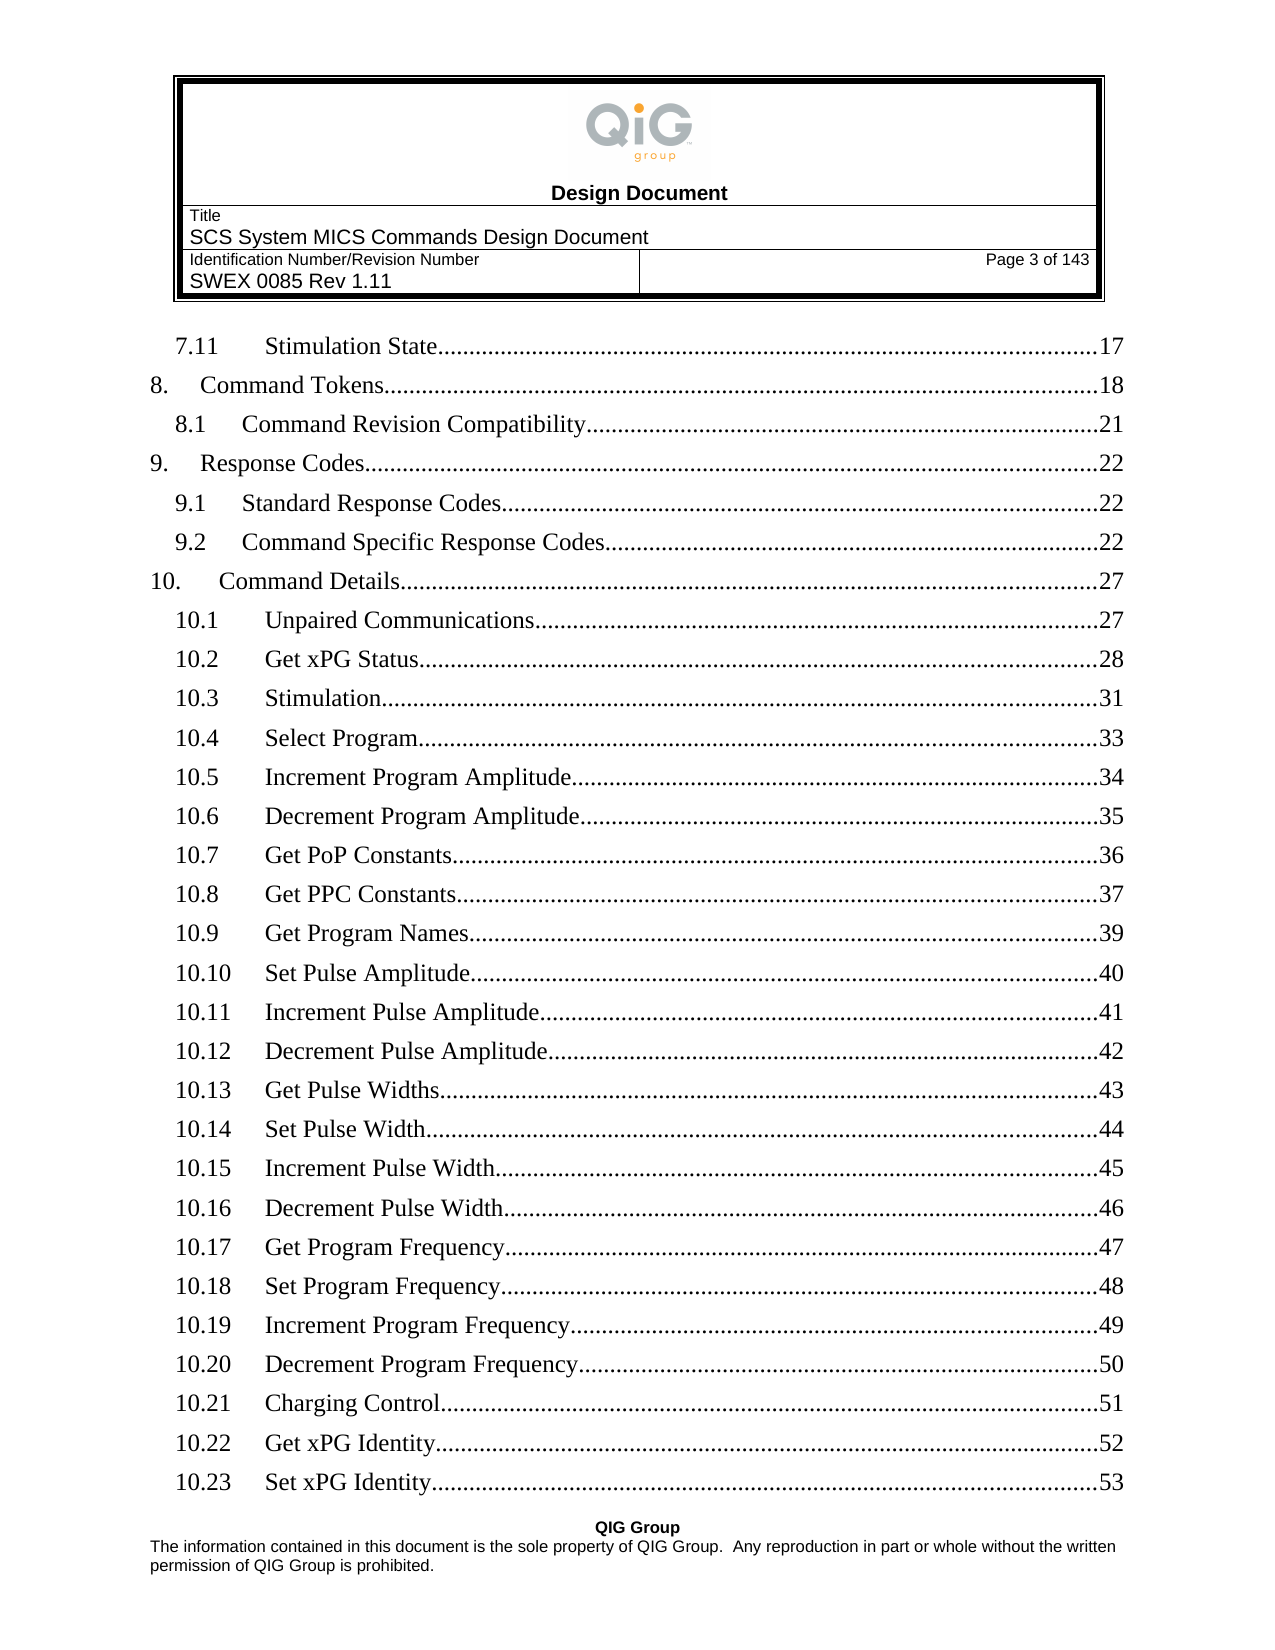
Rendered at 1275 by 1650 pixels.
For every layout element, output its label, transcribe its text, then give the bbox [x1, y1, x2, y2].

text 10.20 Decrement Program Frequency 50 [175, 1349, 1125, 1378]
text 10.19 Increment Program Frequency 49 [175, 1310, 1125, 1339]
text 10.22 Get xPG Identity 52 [175, 1428, 1125, 1456]
text 8.1 Command Revision Compatibility 21 [175, 409, 1125, 438]
text 10.3 Stimulation 31 [175, 683, 1125, 712]
text 10.12 Decrement Pulse Amplitude 42 [175, 1036, 1125, 1065]
text 10.21 Charging Control 51 [175, 1388, 1125, 1417]
text 10.2 Get xPG Status 28 [175, 644, 1125, 673]
text 7.11 Stimulation State 17 [175, 331, 1125, 360]
picture [567, 84, 711, 181]
text 9.2 Command Specific Response Codes 22 [175, 527, 1125, 556]
text 9.1 Standard Response Codes 22 [175, 488, 1125, 516]
text 10.10 Set Pulse Amplitude 40 [175, 958, 1125, 986]
text 10.15 Increment Pulse Width 45 [175, 1153, 1125, 1182]
text 10.6 Decrement Program Amplitude 35 [175, 801, 1125, 830]
text 10.1 Unpaired Communications 27 [175, 605, 1125, 634]
text 10. Command Details 27 [150, 566, 1125, 595]
text 10.8 Get PPC Constants 37 [175, 879, 1125, 908]
text 10.18 Set Program Frequency 48 [175, 1271, 1125, 1300]
text 10.7 Get PoP Constants 36 [175, 840, 1125, 869]
text 10.23 Set xPG Identity 53 [175, 1467, 1125, 1496]
text 10.13 Get Pulse Widths 43 [175, 1075, 1125, 1104]
text 10.11 Increment Pulse Amplitude 41 [175, 997, 1125, 1026]
text 10.9 Get Program Names 39 [175, 918, 1125, 947]
text 10.14 Set Pulse Width 44 [175, 1114, 1125, 1143]
text 9. Response Codes 22 [150, 448, 1125, 477]
text 8. Command Tokens 18 [150, 370, 1125, 399]
text 10.5 Increment Program Amplitude 34 [175, 762, 1125, 791]
text 10.17 Get Program Frequency 47 [175, 1232, 1125, 1261]
text 10.16 Decrement Pulse Width 46 [175, 1193, 1125, 1221]
text 10.4 Select Program 33 [175, 723, 1125, 751]
